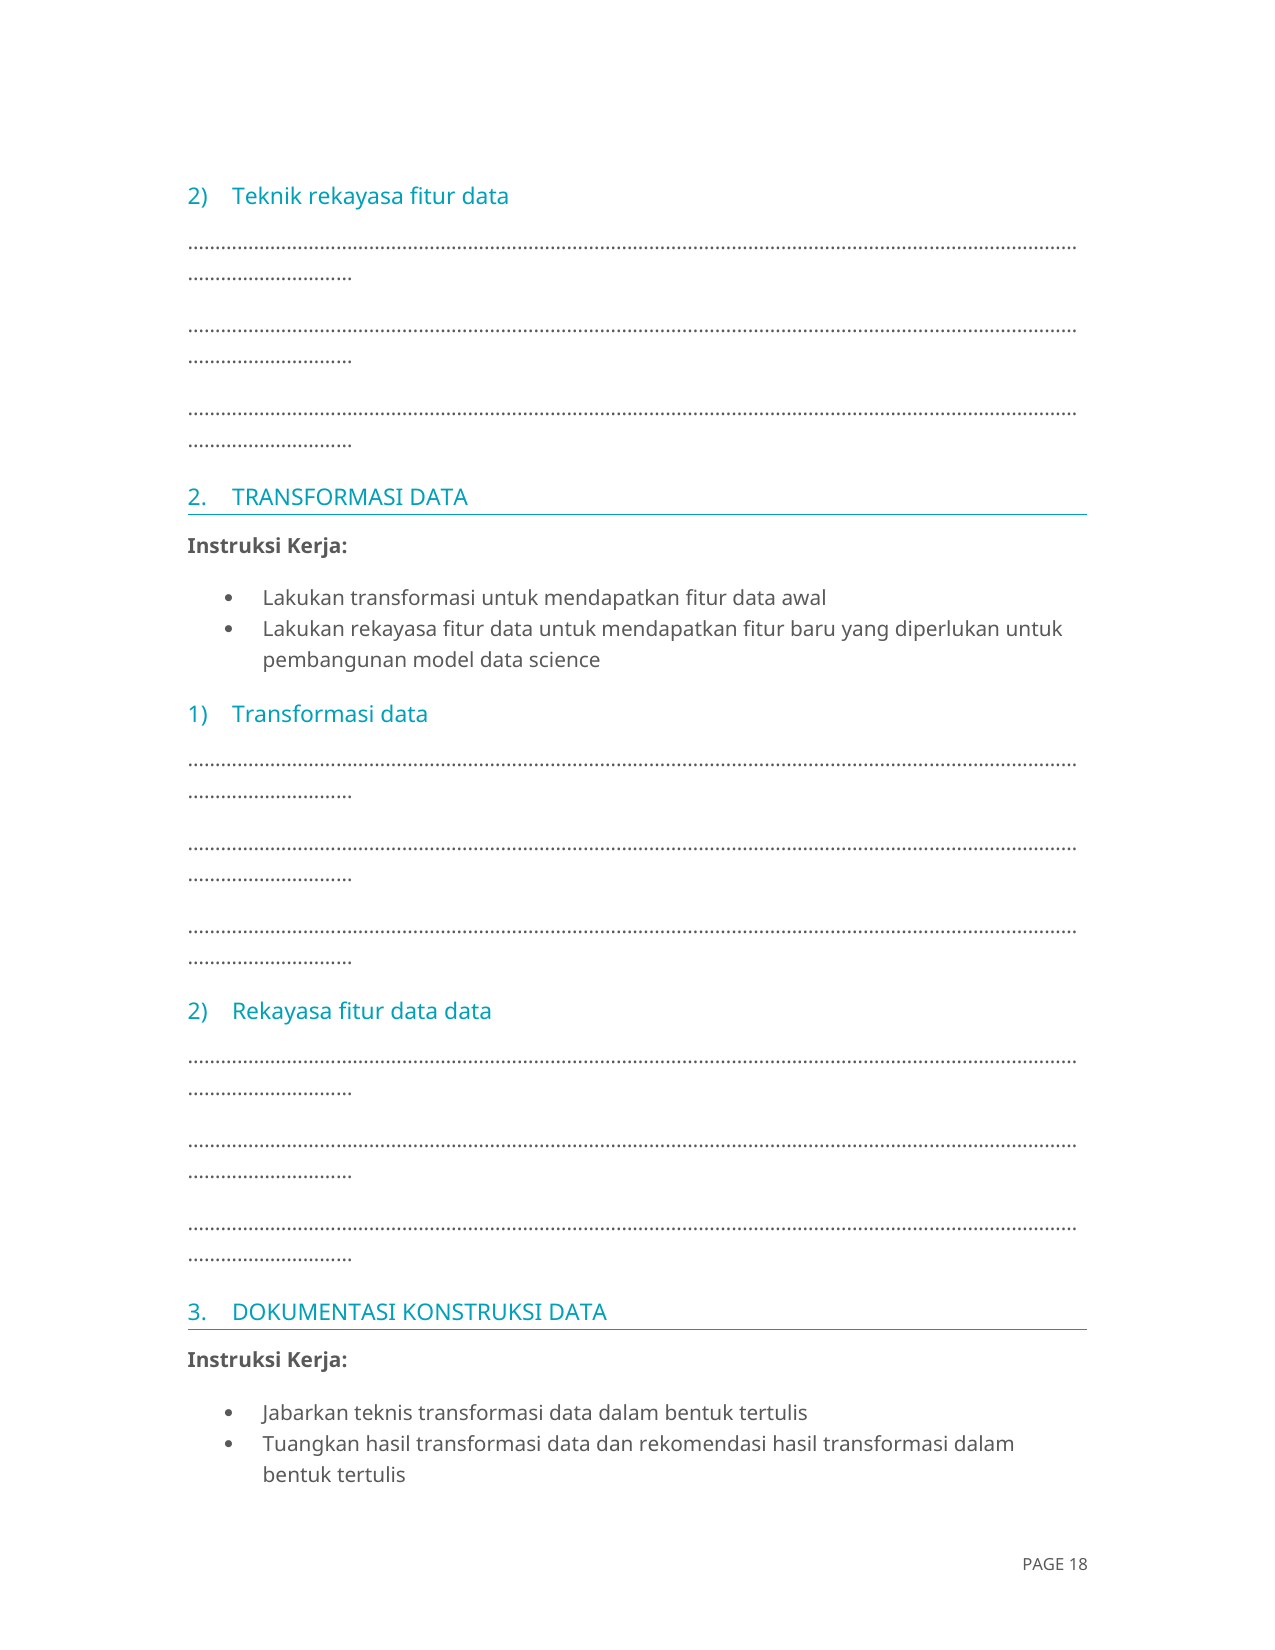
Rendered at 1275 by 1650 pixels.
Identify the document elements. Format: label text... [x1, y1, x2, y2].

text ………………………………………………………………………………………………………………………………………………………………………… [187, 828, 1087, 888]
text ………………………………………………………………………………………………………………………………………………………………………… [187, 1041, 1087, 1101]
list Jabarkan teknis transformasi data dalam bentuk tertulis [225, 1398, 1087, 1426]
list Lakukan rekayasa fitur data untuk mendapatkan fitur baru yang diperlukan untuk pembangunan model data science [225, 614, 1087, 674]
subtitle Transformasi Data [187, 481, 1087, 515]
subtitle Rekayasa fitur data data [187, 994, 1087, 1026]
subtitle Dokumentasi Konstruksi Data [187, 1296, 1087, 1330]
text Instruksi Kerja: [187, 1346, 1087, 1374]
list Lakukan transformasi untuk mendapatkan fitur data awal [225, 583, 1087, 612]
text ………………………………………………………………………………………………………………………………………………………………………… [187, 1125, 1087, 1184]
text ………………………………………………………………………………………………………………………………………………………………………… [187, 393, 1087, 453]
subtitle Teknik rekayasa fitur data [187, 180, 1087, 211]
text ………………………………………………………………………………………………………………………………………………………………………… [187, 1208, 1087, 1268]
text ………………………………………………………………………………………………………………………………………………………………………… [187, 744, 1087, 804]
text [187, 227, 1087, 287]
text ………………………………………………………………………………………………………………………………………………………………………… [187, 911, 1087, 971]
text Instruksi Kerja: [187, 531, 1087, 559]
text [187, 310, 1087, 370]
list Tuangkan hasil transformasi data dan rekomendasi hasil transformasi dalam bentuk tertulis [225, 1429, 1087, 1489]
subtitle Transformasi data [187, 698, 1087, 729]
